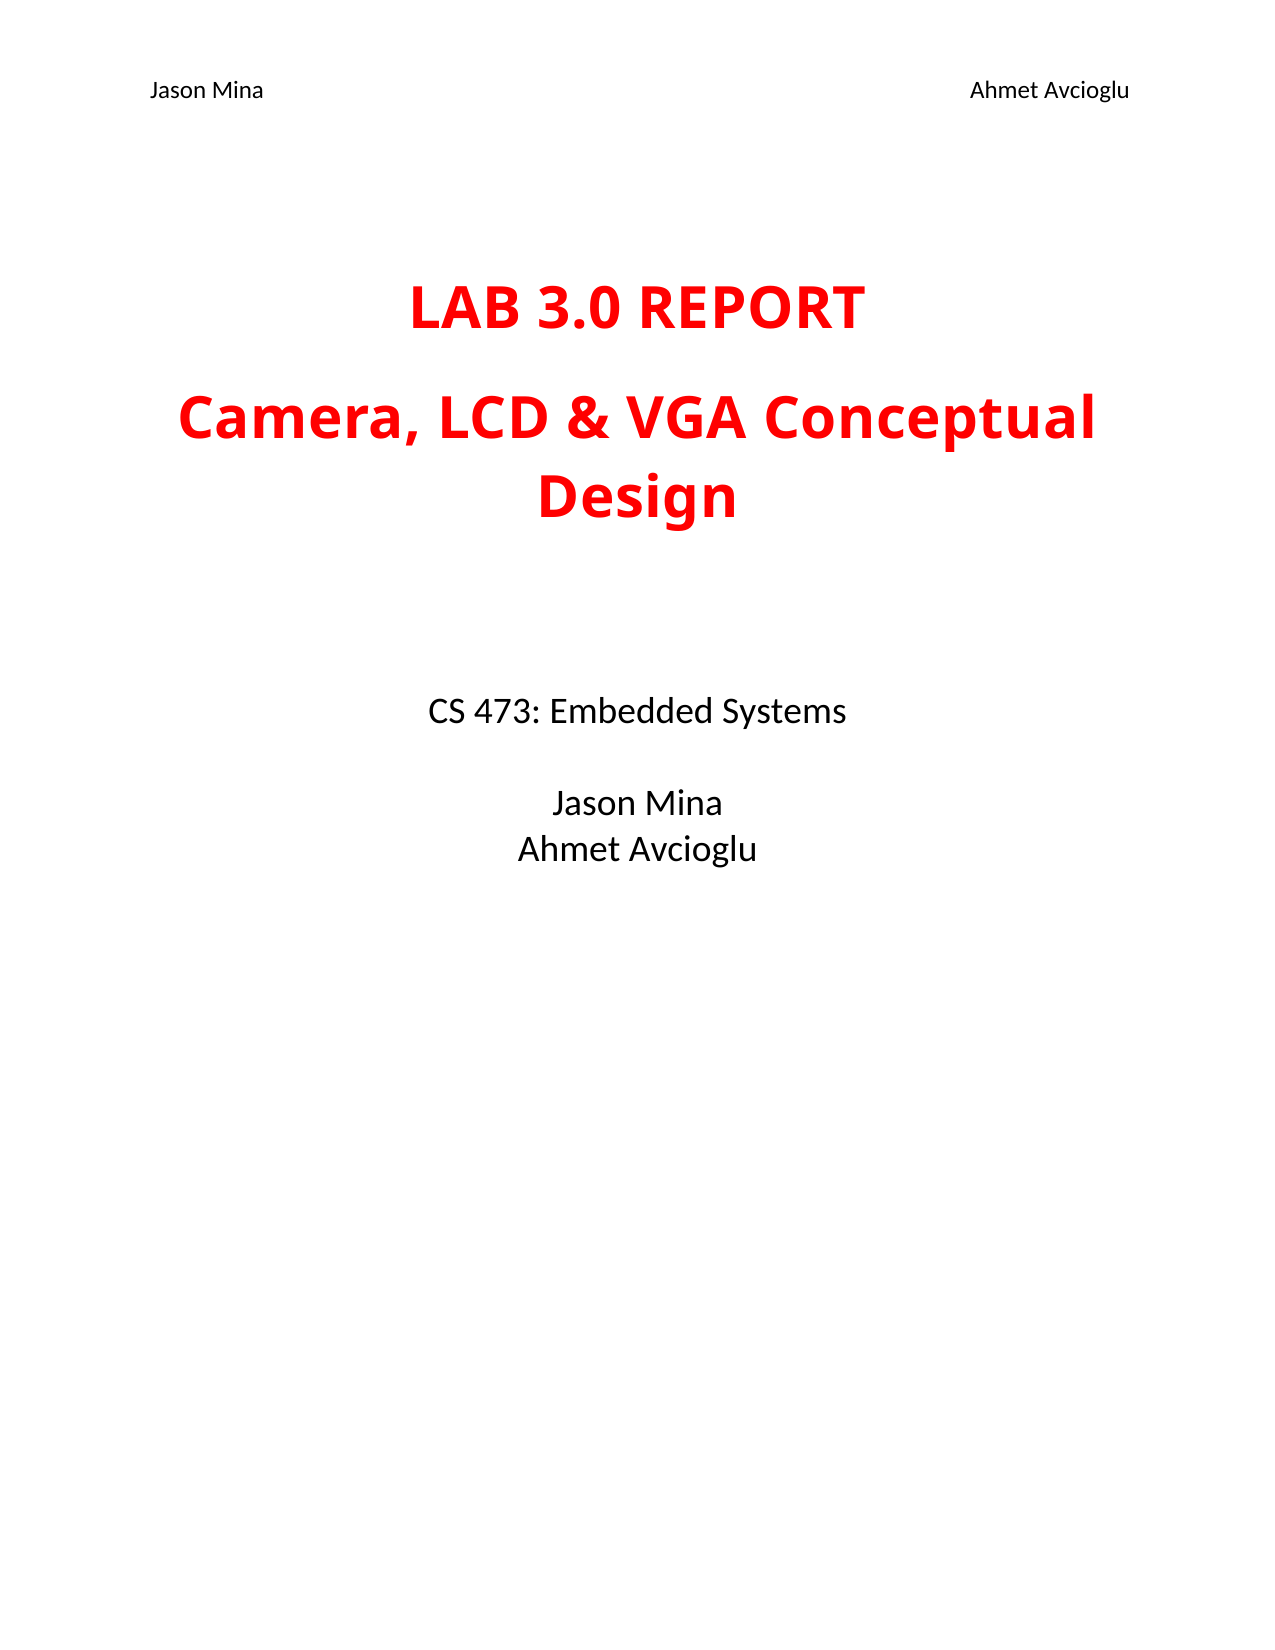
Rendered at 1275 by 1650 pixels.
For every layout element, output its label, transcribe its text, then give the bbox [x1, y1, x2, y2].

text CS 473: Embedded Systems [150, 687, 1125, 733]
title LAB 3.0 REPORT [150, 266, 1125, 345]
text Ahmet Avcioglu [150, 825, 1125, 871]
title Camera, LCD & VGA Conceptual Design [150, 376, 1125, 535]
text Jason Mina [150, 779, 1125, 825]
